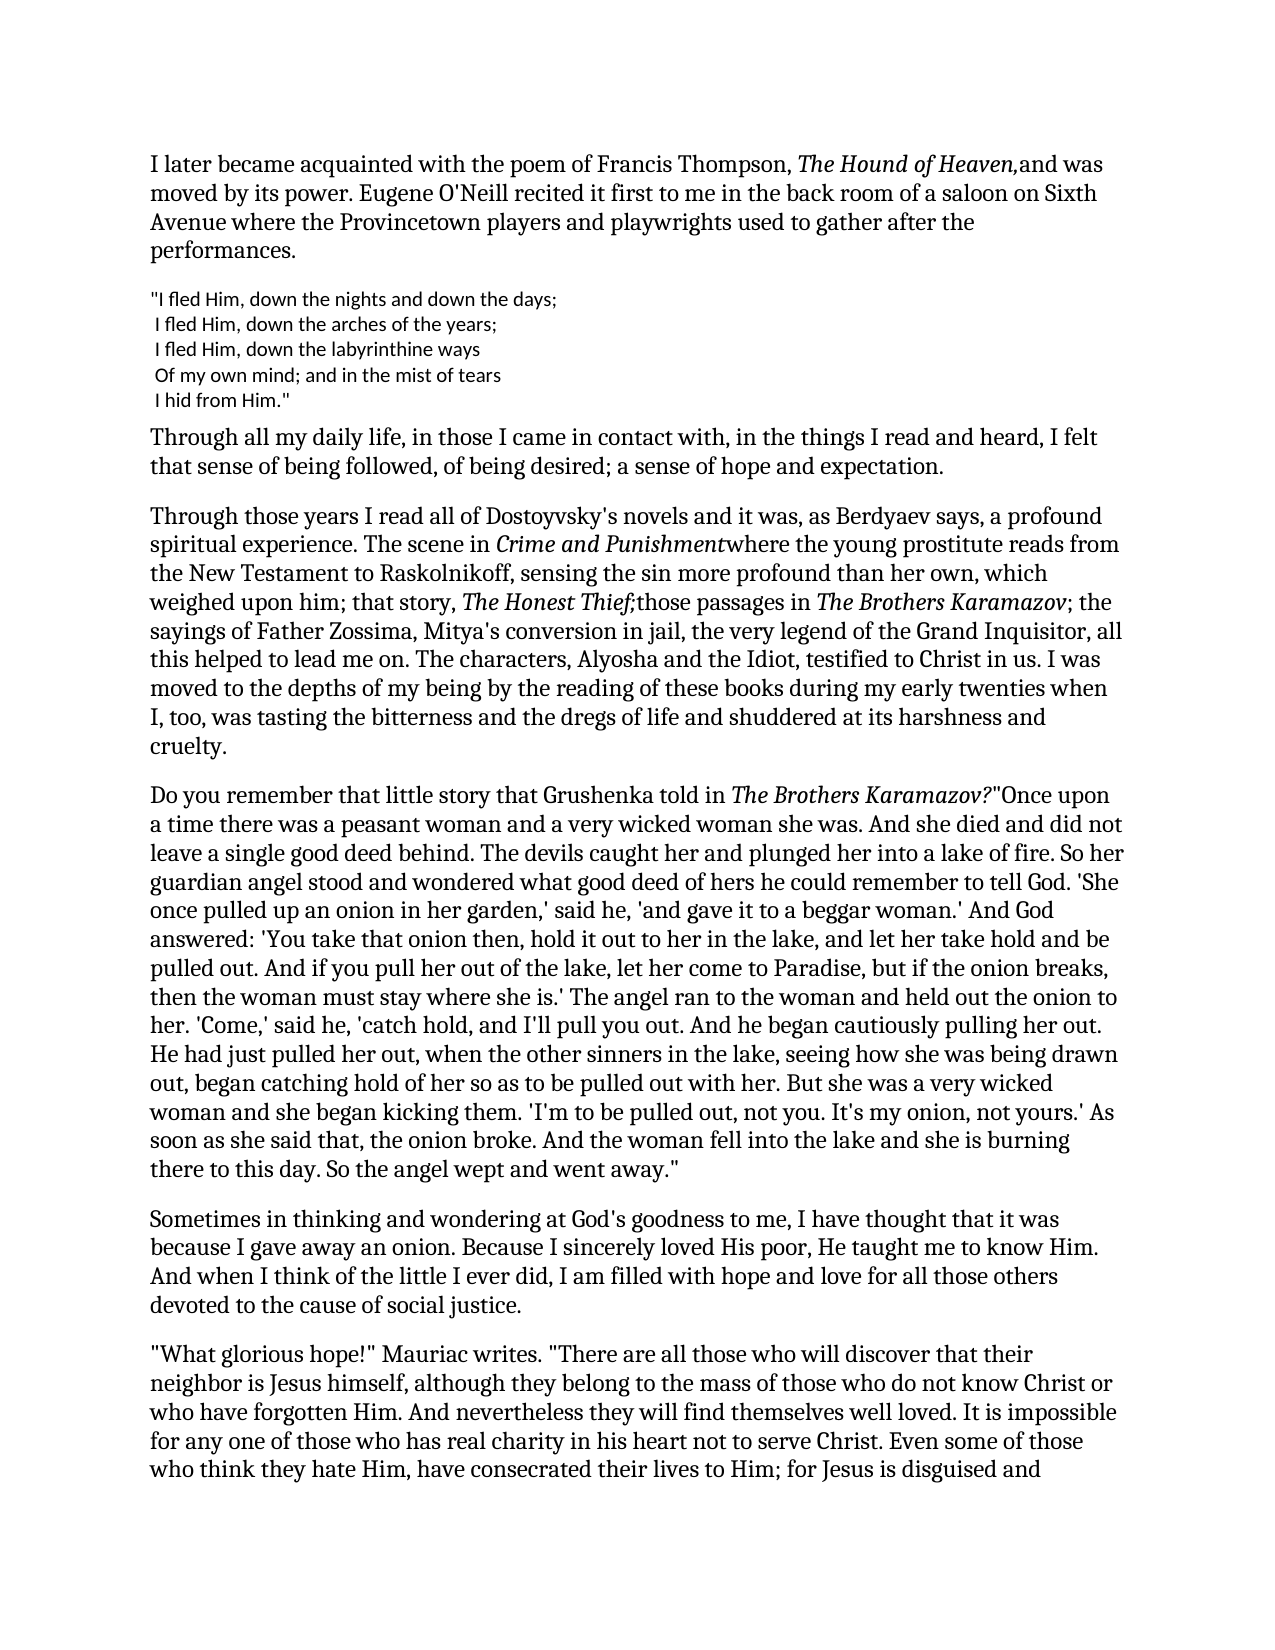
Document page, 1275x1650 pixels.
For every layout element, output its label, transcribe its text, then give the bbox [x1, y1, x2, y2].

text Do you remember that little story that Grushenka told in The Brothers Karamazov?"Once upon a time there was a peasant woman and a very wicked woman she was. And she died and did not leave a single good deed behind. The devils caught her and plunged her into a lake of fire. So her guardian angel stood and wondered what good deed of hers he could remember to tell God. 'She once pulled up an onion in her garden,' said he, 'and gave it to a beggar woman.' And God answered: 'You take that onion then, hold it out to her in the lake, and let her take hold and be pulled out. And if you pull her out of the lake, let her come to Paradise, but if the onion breaks, then the woman must stay where she is.' The angel ran to the woman and held out the onion to her. 'Come,' said he, 'catch hold, and I'll pull you out. And he began cautiously pulling her out. He had just pulled her out, when the other sinners in the lake, seeing how she was being drawn out, began catching hold of her so as to be pulled out with her. But she was a very wicked woman and she began kicking them. 'I'm to be pulled out, not you. It's my onion, not yours.' As soon as she said that, the onion broke. And the woman fell into the lake and she is burning there to this day. So the angel wept and went away." [150, 781, 1125, 1184]
text I later became acquainted with the poem of Francis Thompson, The Hound of Heaven,and was moved by its power. Eugene O'Neill recited it first to me in the back room of a saloon on Sixth Avenue where the Provincetown players and playwrights used to gather after the performances. [150, 150, 1125, 265]
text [150, 1340, 1125, 1484]
text Through all my daily life, in those I came in contact with, in the things I read and heard, I felt that sense of being followed, of being desired; a sense of hope and expectation. [150, 423, 1125, 481]
text Through those years I read all of Dostoyvsky's novels and it was, as Berdyaev says, a profound spiritual experience. The scene in Crime and Punishmentwhere the young prostitute reads from the New Testament to Raskolnikoff, sensing the sin more profound than her own, which weighed upon him; that story, The Honest Thief;those passages in The Brothers Karamazov; the sayings of Father Zossima, Mitya's conversion in jail, the very legend of the Grand Inquisitor, all this helped to lead me on. The characters, Alyosha and the Idiot, testified to Christ in us. I was moved to the depths of my being by the reading of these books during my early twenties when I, too, was tasting the bitterness and the dregs of life and shuddered at its harshness and cruelty. [150, 502, 1125, 760]
text "I fled Him, down the nights and down the days; I fled Him, down the arches of the years; I fled Him, down the labyrinthine ways Of my own mind; and in the mist of tears I hid from Him." [150, 286, 1125, 413]
text Sometimes in thinking and wondering at God's goodness to me, I have thought that it was because I gave away an onion. Because I sincerely loved His poor, He taught me to know Him. And when I think of the little I ever did, I am filled with hope and love for all those others devoted to the cause of social justice. [150, 1204, 1125, 1319]
